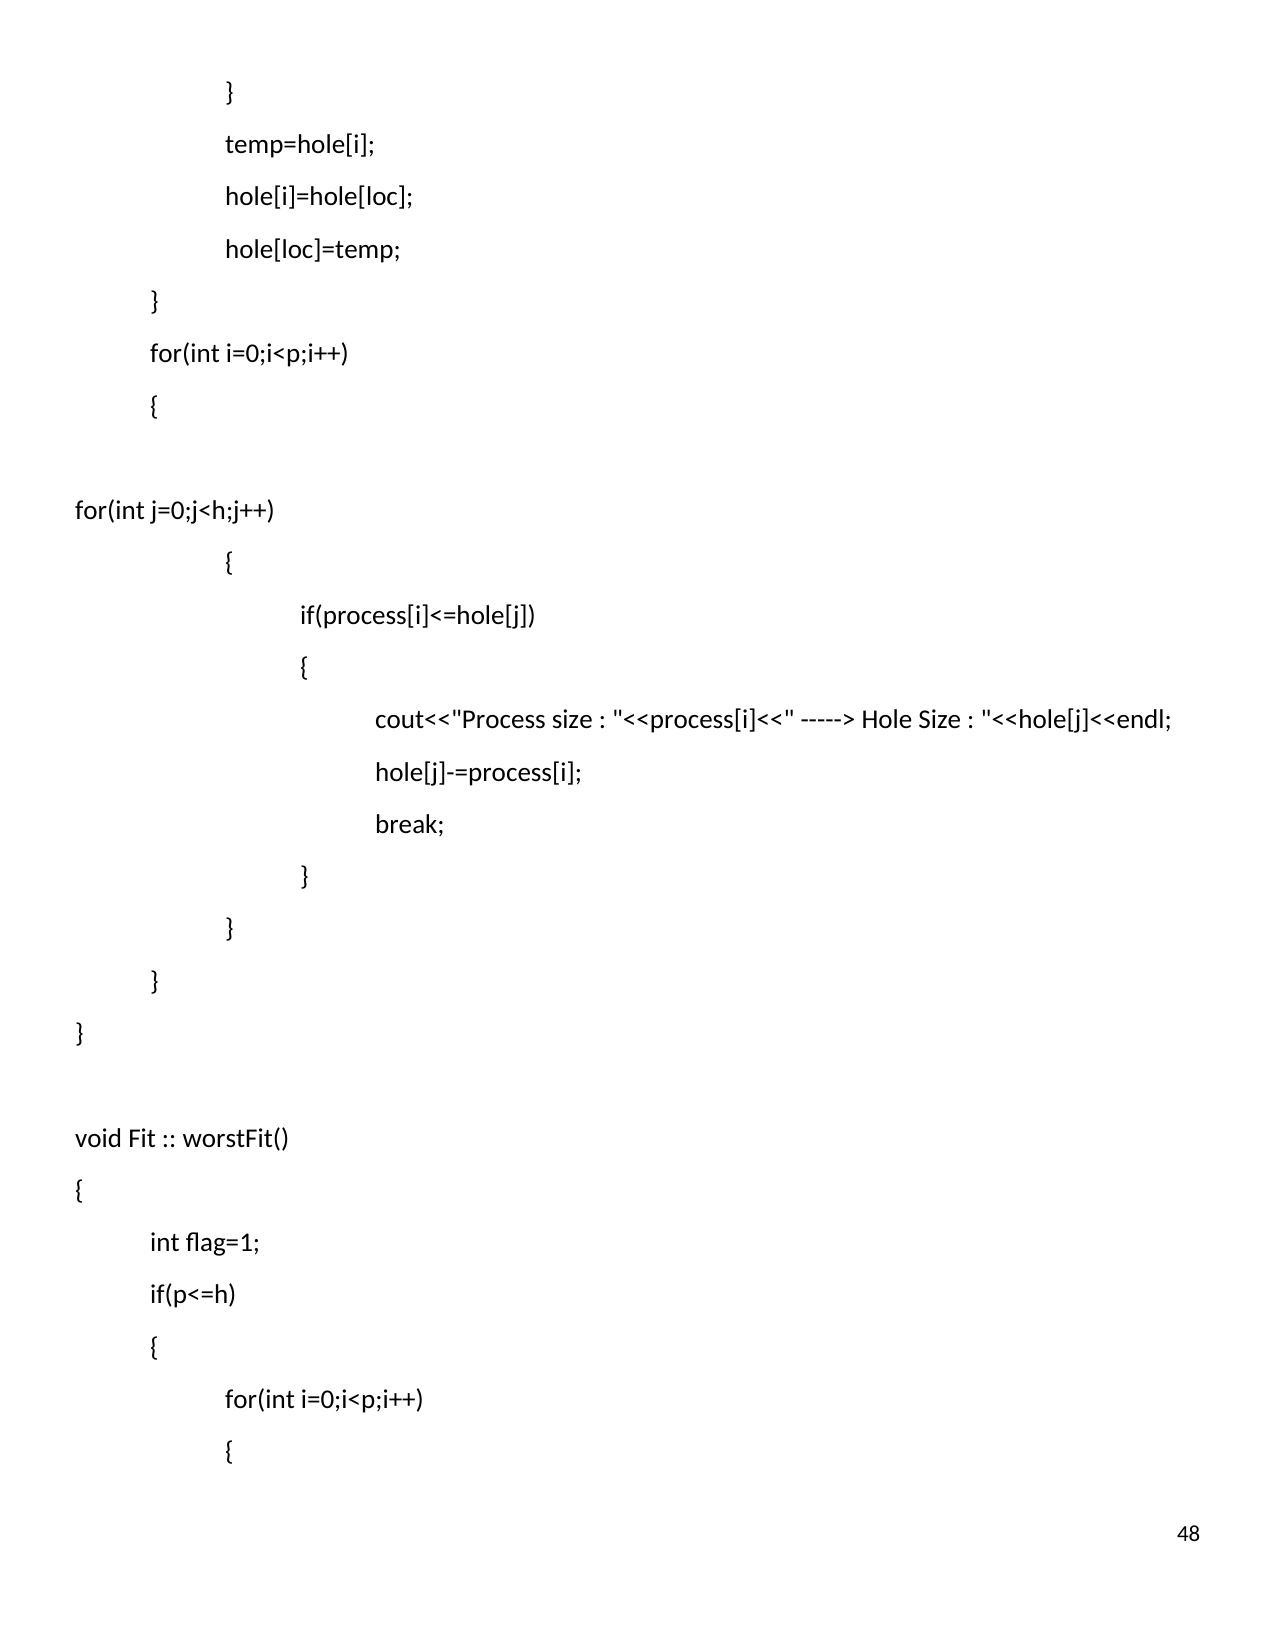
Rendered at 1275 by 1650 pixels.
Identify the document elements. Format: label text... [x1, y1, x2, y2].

text if(process[i]<=hole[j]) [75, 598, 1200, 631]
text } [75, 912, 1200, 945]
text int flag=1; [75, 1225, 1200, 1258]
text { [75, 1330, 1200, 1363]
text break; [75, 807, 1200, 840]
text { [75, 1173, 1200, 1206]
text { [75, 389, 1200, 422]
text for(int j=0;j<h;j++) [75, 493, 1200, 526]
text } [75, 284, 1200, 317]
text { [75, 546, 1200, 579]
text { [75, 1434, 1200, 1468]
text hole[loc]=temp; [75, 232, 1200, 265]
text } [75, 859, 1200, 892]
text hole[j]-=process[i]; [75, 755, 1200, 788]
text for(int i=0;i<p;i++) [75, 336, 1200, 369]
text if(p<=h) [75, 1278, 1200, 1311]
text for(int i=0;i<p;i++) [75, 1382, 1200, 1415]
text } [75, 964, 1200, 997]
text } [75, 1016, 1200, 1049]
text } [75, 75, 1200, 108]
text { [75, 650, 1200, 683]
text temp=hole[i]; [75, 127, 1200, 160]
text hole[i]=hole[loc]; [75, 179, 1200, 213]
text cout<<"Process size : "<<process[i]<<" -----> Hole Size : "<<hole[j]<<endl; [75, 702, 1200, 736]
text void Fit :: worstFit() [75, 1121, 1200, 1154]
